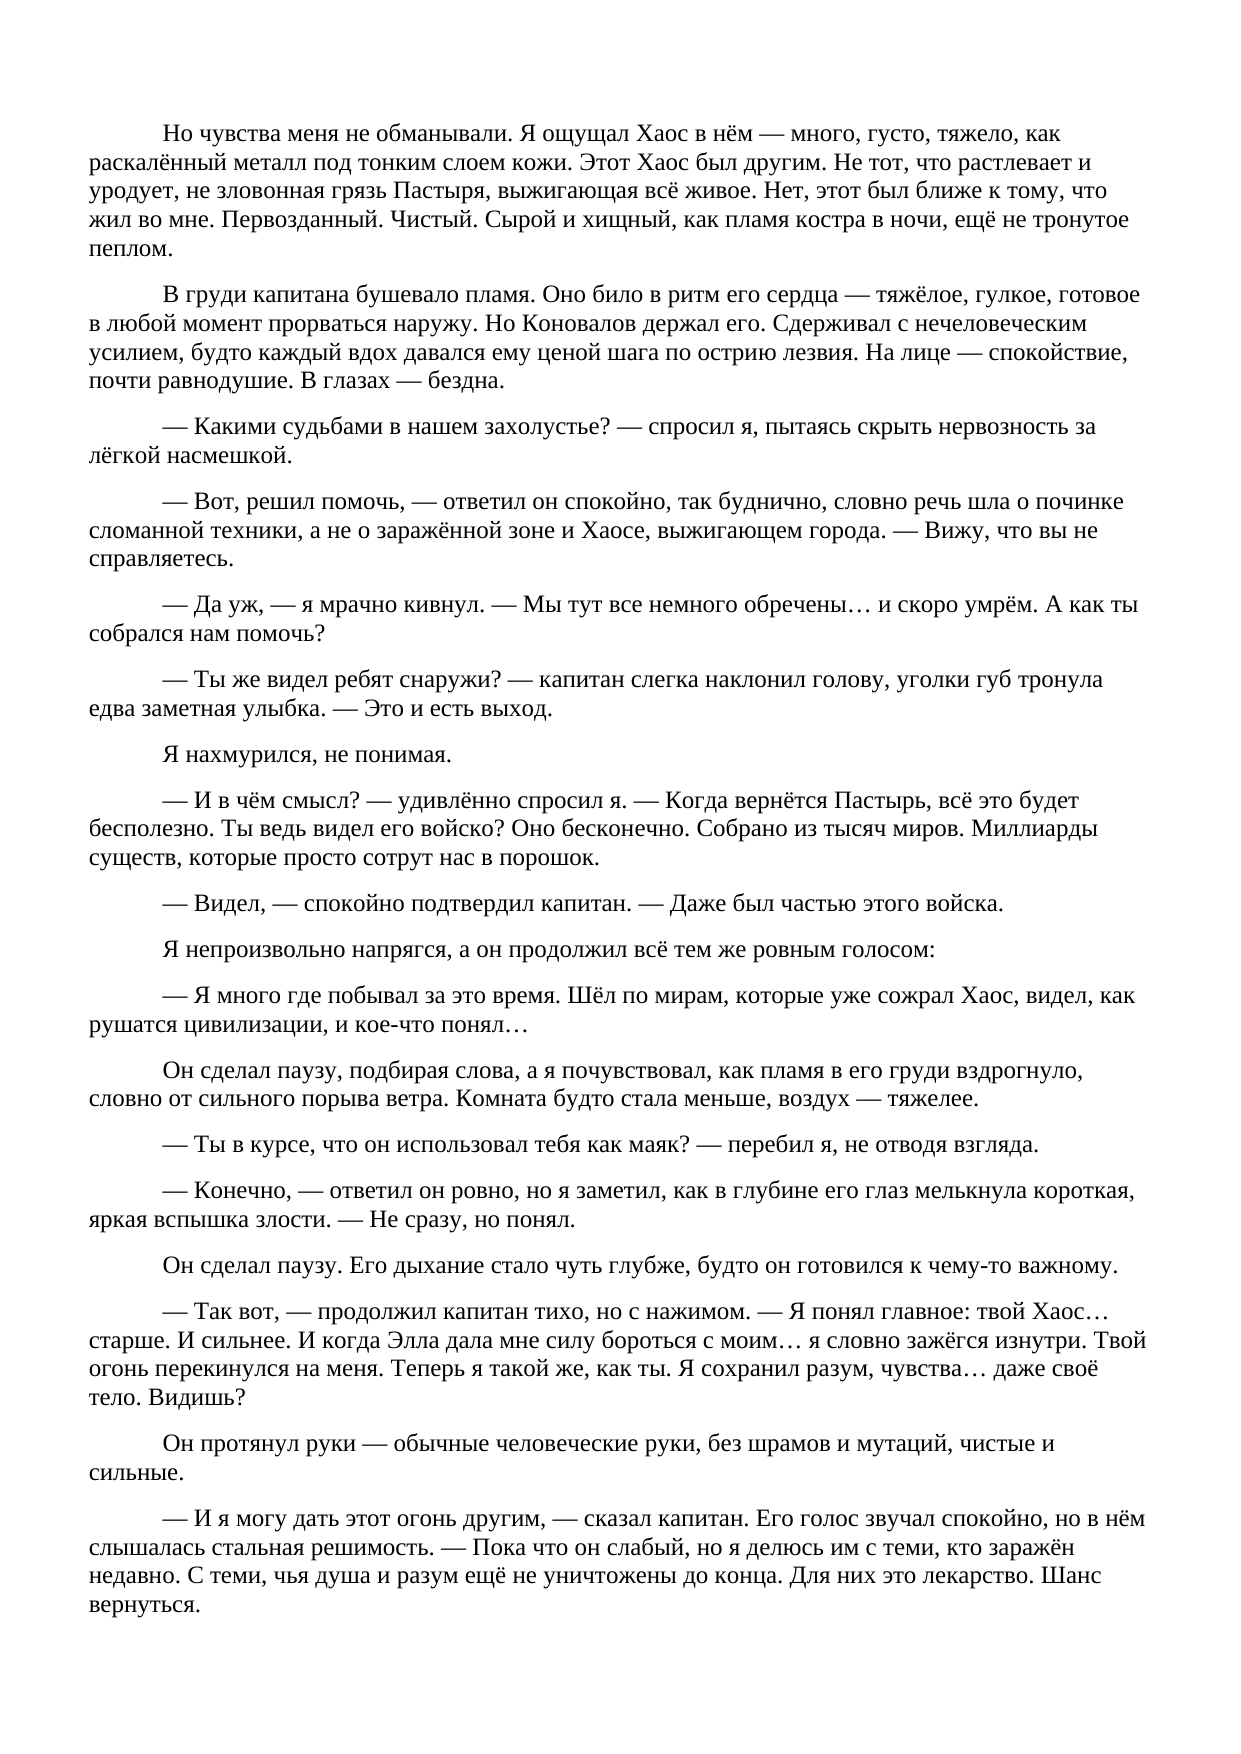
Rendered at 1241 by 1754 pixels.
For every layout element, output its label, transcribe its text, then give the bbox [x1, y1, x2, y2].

text — Ты же видел ребят снаружи? — капитан слегка наклонил голову, уголки губ тронула едва заметная улыбка. — Это и есть выход. [88, 664, 1152, 722]
text Я непроизвольно напрягся, а он продолжил всё тем же ровным голосом: [88, 934, 1152, 963]
text — Да уж, — я мрачно кивнул. — Мы тут все немного обречены… и скоро умрём. А как ты собрался нам помочь? [88, 589, 1152, 647]
text Но чувства меня не обманывали. Я ощущал Хаос в нём — много, густо, тяжело, как раскалённый металл под тонким слоем кожи. Этот Хаос был другим. Не тот, что растлевает и уродует, не зловонная грязь Пастыря, выжигающая всё живое. Нет, этот был ближе к тому, что жил во мне. Первозданный. Чистый. Сырой и хищный, как пламя костра в ночи, ещё не тронутое пеплом. [88, 118, 1152, 262]
text Я нахмурился, не понимая. [88, 739, 1152, 767]
text Он протянул руки — обычные человеческие руки, без шрамов и мутаций, чистые и сильные. [88, 1428, 1152, 1486]
text — И я могу дать этот огонь другим, — сказал капитан. Его голос звучал спокойно, но в нём слышалась стальная решимость. — Пока что он слабый, но я делюсь им с теми, кто заражён недавно. С теми, чья душа и разум ещё не уничтожены до конца. Для них это лекарство. Шанс вернуться. [88, 1503, 1152, 1618]
text — Ты в курсе, что он использовал тебя как маяк? — перебил я, не отводя взгляда. [88, 1129, 1152, 1158]
text — Я много где побывал за это время. Шёл по мирам, которые уже сожрал Хаос, видел, как рушатся цивилизации, и кое-что понял… [88, 980, 1152, 1037]
text — Конечно, — ответил он ровно, но я заметил, как в глубине его глаз мелькнула короткая, яркая вспышка злости. — Не сразу, но понял. [88, 1175, 1152, 1233]
text — Вот, решил помочь, — ответил он спокойно, так буднично, словно речь шла о починке сломанной техники, а не о заражённой зоне и Хаосе, выжигающем города. — Вижу, что вы не справляетесь. [88, 486, 1152, 572]
text Он сделал паузу, подбирая слова, а я почувствовал, как пламя в его груди вздрогнуло, словно от сильного порыва ветра. Комната будто стала меньше, воздух — тяжелее. [88, 1055, 1152, 1112]
text — Видел, — спокойно подтвердил капитан. — Даже был частью этого войска. [88, 888, 1152, 917]
text — И в чём смысл? — удивлённо спросил я. — Когда вернётся Пастырь, всё это будет бесполезно. Ты ведь видел его войско? Оно бесконечно. Собрано из тысяч миров. Миллиарды существ, которые просто сотрут нас в порошок. [88, 785, 1152, 871]
text В груди капитана бушевало пламя. Оно било в ритм его сердца — тяжёлое, гулкое, готовое в любой момент прорваться наружу. Но Коновалов держал его. Сдерживал с нечеловеческим усилием, будто каждый вдох давался ему ценой шага по острию лезвия. На лице — спокойствие, почти равнодушие. В глазах — бездна. [88, 279, 1152, 394]
text — Какими судьбами в нашем захолустье? — спросил я, пытаясь скрыть нервозность за лёгкой насмешкой. [88, 411, 1152, 469]
text — Так вот, — продолжил капитан тихо, но с нажимом. — Я понял главное: твой Хаос… старше. И сильнее. И когда Элла дала мне силу бороться с моим… я словно зажёгся изнутри. Твой огонь перекинулся на меня. Теперь я такой же, как ты. Я сохранил разум, чувства… даже своё тело. Видишь? [88, 1296, 1152, 1411]
text Он сделал паузу. Его дыхание стало чуть глубже, будто он готовился к чему-то важному. [88, 1250, 1152, 1279]
